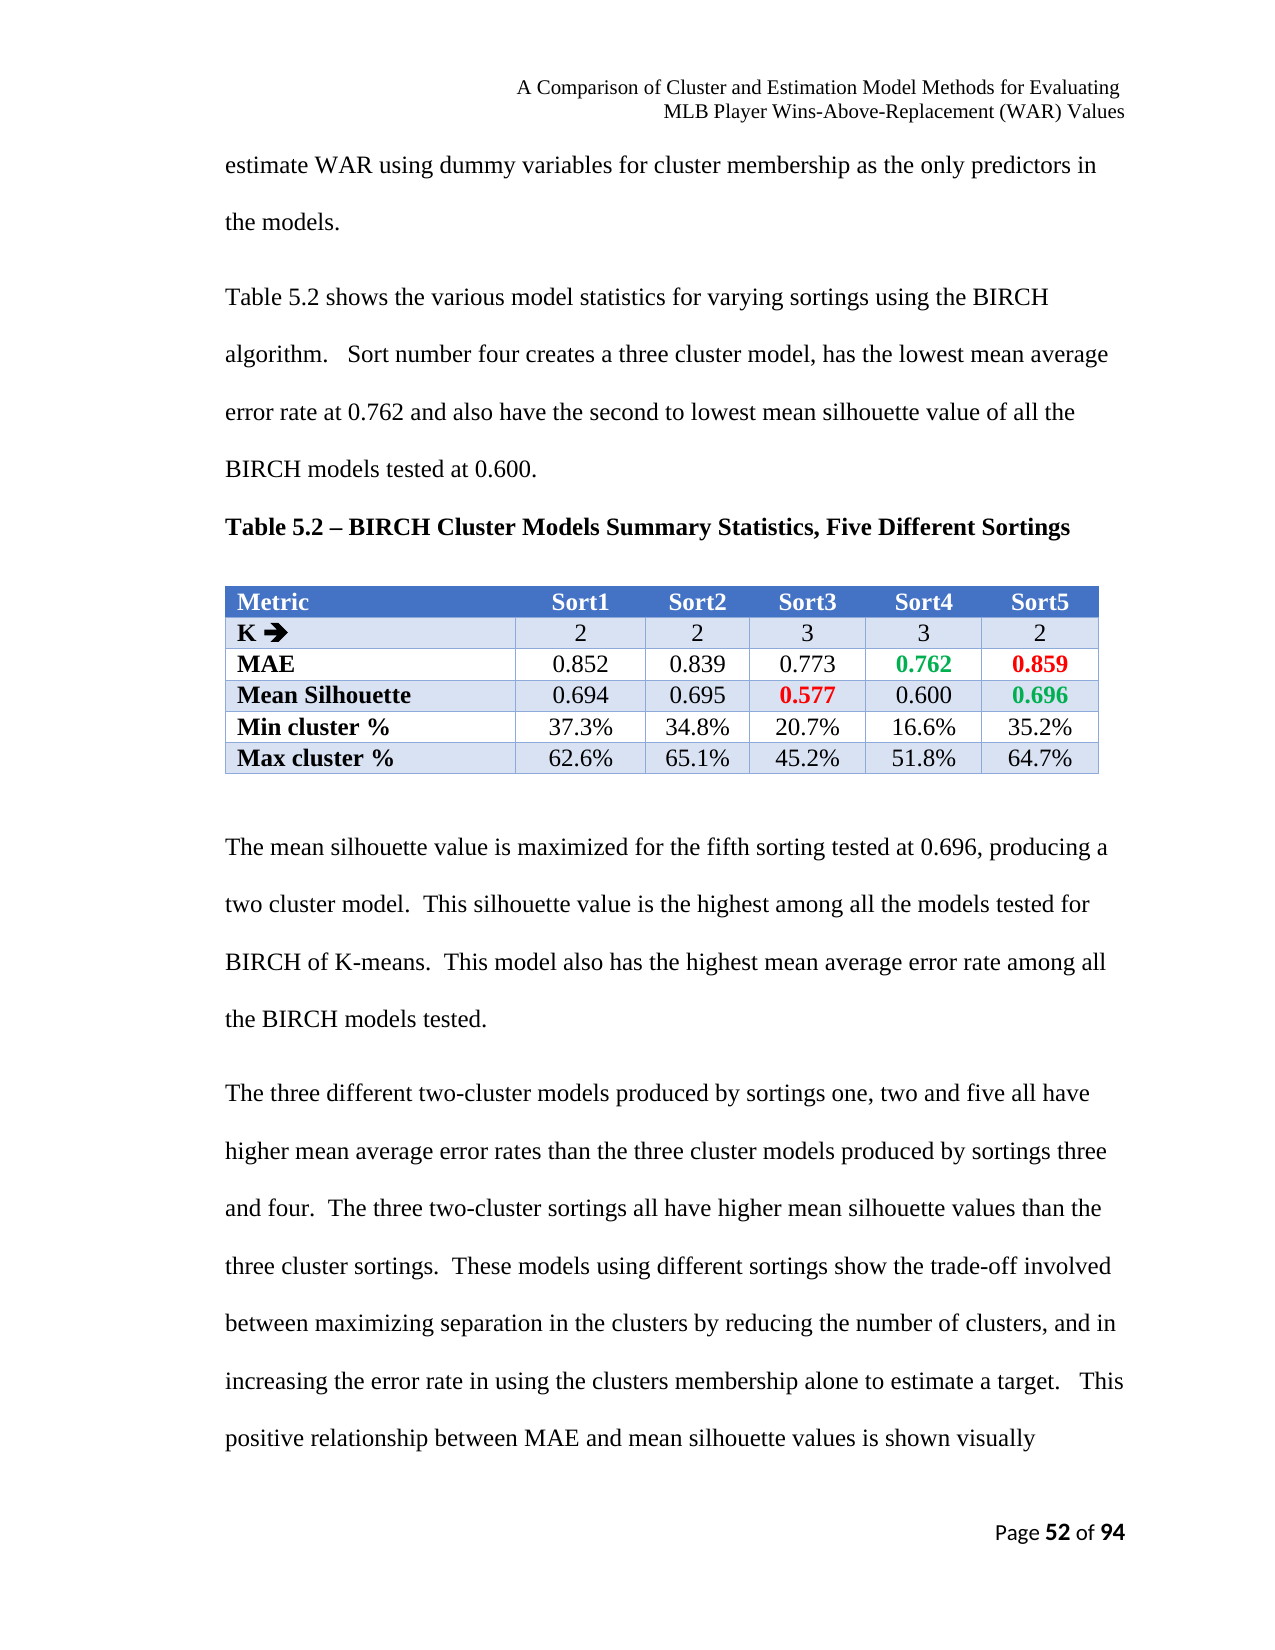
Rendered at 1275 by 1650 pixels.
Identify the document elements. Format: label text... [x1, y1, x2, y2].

text Table 5.2 shows the various model statistics for varying sortings using the BIRCH algorithm. Sort number four creates a three cluster model, has the lowest mean average error rate at 0.762 and also have the second to lowest mean silhouette value of all the BIRCH models tested at 0.600. Table 5.2 – BIRCH Cluster Models Summary Statistics, Five Different Sortings [225, 282, 1125, 540]
table_cell 0.695 [646, 681, 749, 711]
table_cell MAE [226, 649, 515, 679]
table_cell 2 [982, 618, 1098, 648]
text The mean silhouette value is maximized for the fifth sorting tested at 0.696, producing a two cluster model. This silhouette value is the highest among all the models tested for BIRCH of K-means. This model also has the highest mean average error rate among all the BIRCH models tested. [225, 832, 1125, 1033]
table_cell 62.6% [516, 743, 645, 773]
table_cell Min cluster % [226, 712, 515, 742]
table_header Sort5 [982, 587, 1098, 617]
table_cell 3 [750, 618, 865, 648]
table_cell 35.2% [982, 712, 1098, 742]
table_cell 0.839 [646, 649, 749, 679]
table_cell 51.8% [866, 743, 981, 773]
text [225, 1078, 1125, 1452]
table_cell 0.852 [516, 649, 645, 679]
table_cell 0.694 [516, 681, 645, 711]
table_cell 64.7% [982, 743, 1098, 773]
table_header Sort4 [866, 587, 981, 617]
table_cell 16.6% [866, 712, 981, 742]
table_header Sort3 [750, 587, 865, 617]
table_cell 0.600 [866, 681, 981, 711]
table_cell 37.3% [516, 712, 645, 742]
table_cell 65.1% [646, 743, 749, 773]
table_header Sort1 [516, 587, 645, 617]
table_header Metric [226, 587, 515, 617]
table_cell Mean Silhouette [226, 681, 515, 711]
table_header Sort2 [646, 587, 749, 617]
table_cell 0.762 [866, 649, 981, 679]
table_cell K [226, 618, 515, 648]
table_cell 2 [646, 618, 749, 648]
table_cell 0.696 [982, 681, 1098, 711]
table_cell 34.8% [646, 712, 749, 742]
table_cell 3 [866, 618, 981, 648]
table_cell 20.7% [750, 712, 865, 742]
table_cell 0.859 [982, 649, 1098, 679]
table_cell 0.577 [750, 681, 865, 711]
table_cell Max cluster % [226, 743, 515, 773]
table_cell 45.2% [750, 743, 865, 773]
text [225, 150, 1125, 236]
table_cell 2 [516, 618, 645, 648]
table_cell 0.773 [750, 649, 865, 679]
